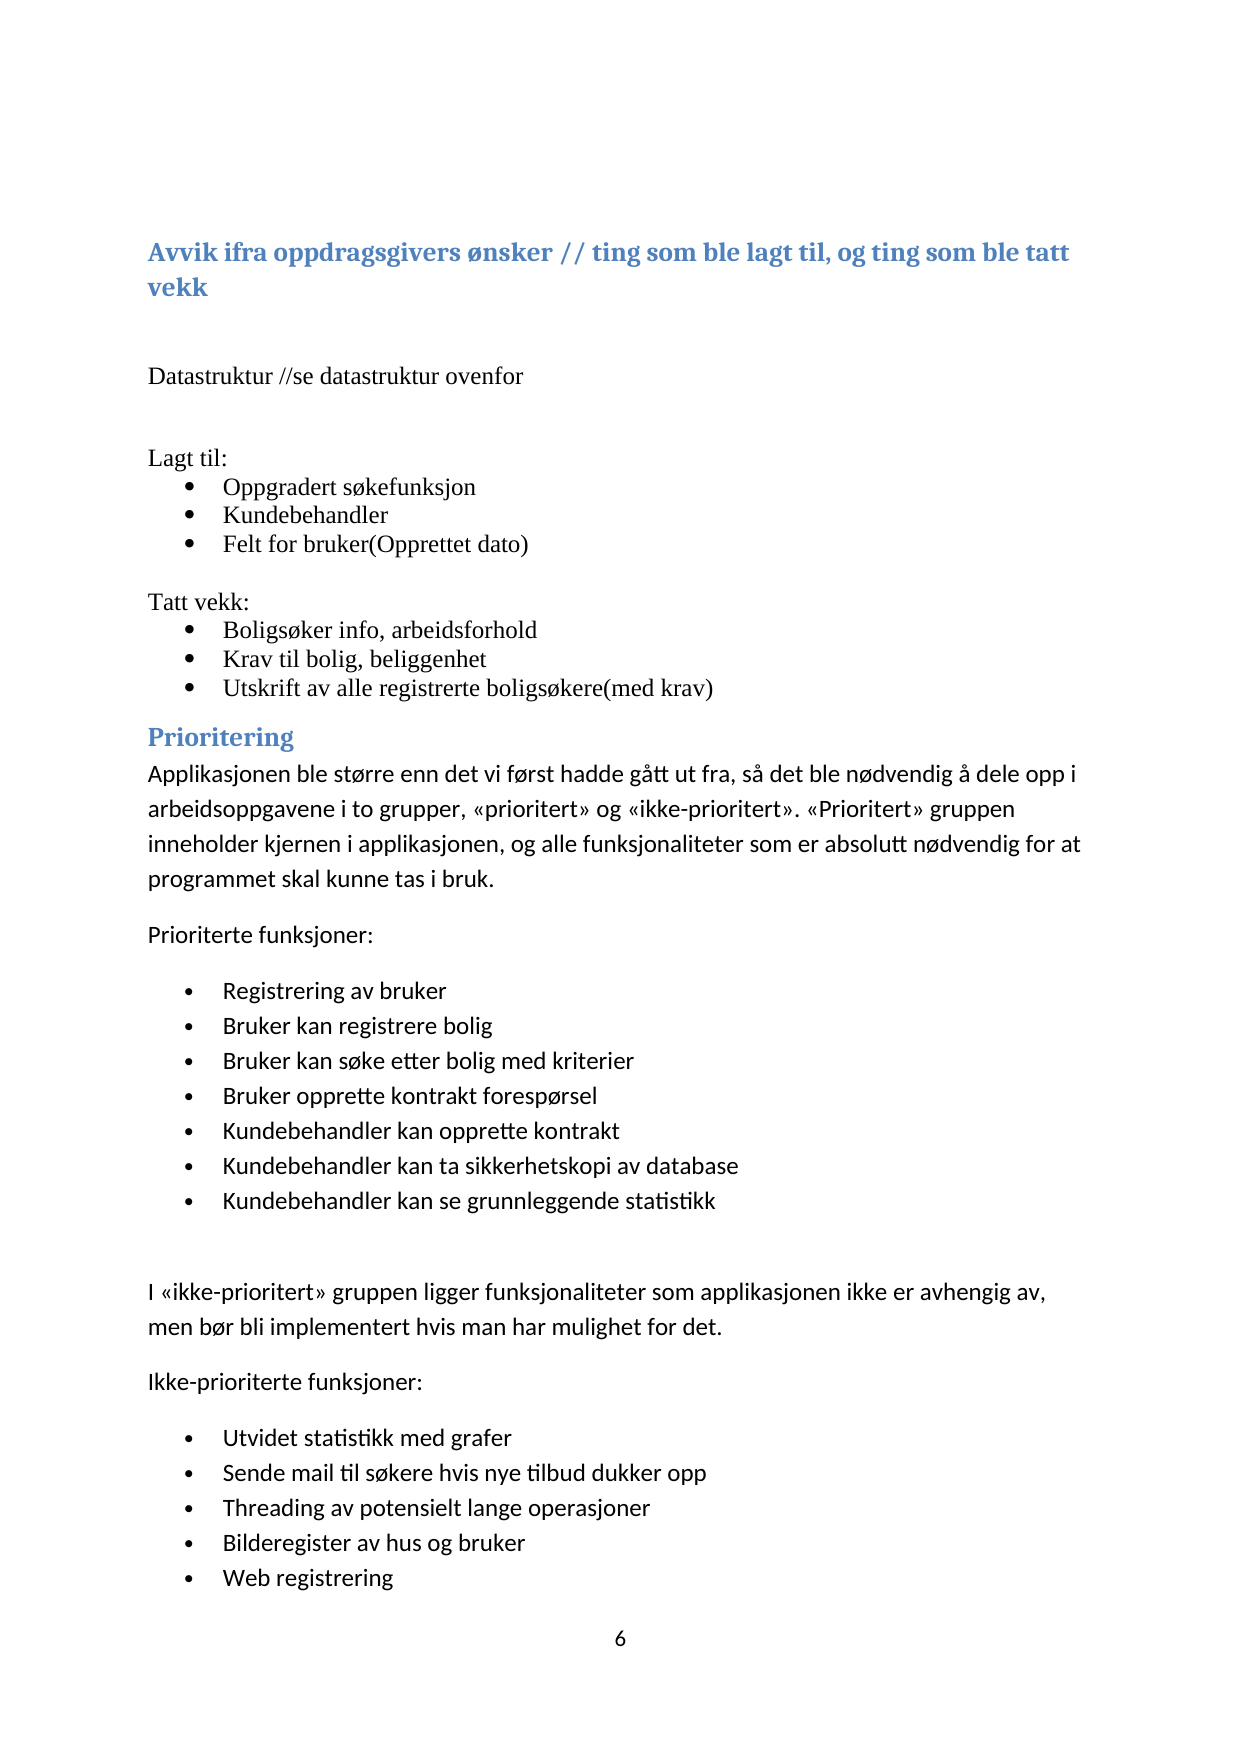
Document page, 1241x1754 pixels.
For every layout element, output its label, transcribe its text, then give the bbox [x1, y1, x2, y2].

text I «ikke-prioritert» gruppen ligger funksjonaliteter som applikasjonen ikke er avhengig av, men bør bli implementert hvis man har mulighet for det. [148, 1276, 1093, 1341]
list Bruker kan søke etter bolig med kriterier [185, 1045, 1093, 1075]
text Lagt til: [148, 443, 1093, 472]
list Kundebehandler kan ta sikkerhetskopi av database [185, 1150, 1093, 1180]
text Ikke-prioriterte funksjoner: [148, 1366, 1093, 1397]
subtitle Prioritering [148, 722, 1093, 753]
list Threading av potensielt lange operasjoner [185, 1492, 1093, 1523]
list Kundebehandler kan opprette kontrakt [185, 1115, 1093, 1145]
list Oppgradert søkefunksjon [185, 472, 1093, 500]
list Kundebehandler kan se grunnleggende statistikk [185, 1185, 1093, 1215]
list Bilderegister av hus og bruker [185, 1527, 1093, 1558]
list Utvidet statistikk med grafer [185, 1422, 1093, 1453]
list Bruker kan registrere bolig [185, 1010, 1093, 1040]
list Bruker opprette kontrakt forespørsel [185, 1080, 1093, 1110]
subtitle Avvik ifra oppdragsgivers ønsker // ting som ble lagt til, og ting som ble tatt vekk [148, 237, 1093, 303]
text Tatt vekk: [148, 587, 1093, 615]
text Datastruktur //se datastruktur ovenfor [148, 361, 1093, 390]
list Utskrift av alle registrerte boligsøkere(med krav) [185, 673, 1093, 702]
list Krav til bolig, beliggenhet [185, 644, 1093, 673]
text Applikasjonen ble større enn det vi først hadde gått ut fra, så det ble nødvendig å dele opp i arbeidsoppgavene i to grupper, «prioritert» og «ikke-prioritert». «Prioritert» gruppen inneholder kjernen i applikasjonen, og alle funksjonaliteter som er absolutt nødvendig for at programmet skal kunne tas i bruk. [148, 758, 1093, 894]
text Prioriterte funksjoner: [148, 919, 1093, 949]
list Sende mail til søkere hvis nye tilbud dukker opp [185, 1457, 1093, 1488]
list Kundebehandler [185, 500, 1093, 529]
list Boligsøker info, arbeidsforhold [185, 615, 1093, 644]
list Web registrering [185, 1562, 1093, 1593]
list Registrering av bruker [185, 975, 1093, 1005]
list Felt for bruker(Opprettet dato) [185, 529, 1093, 558]
